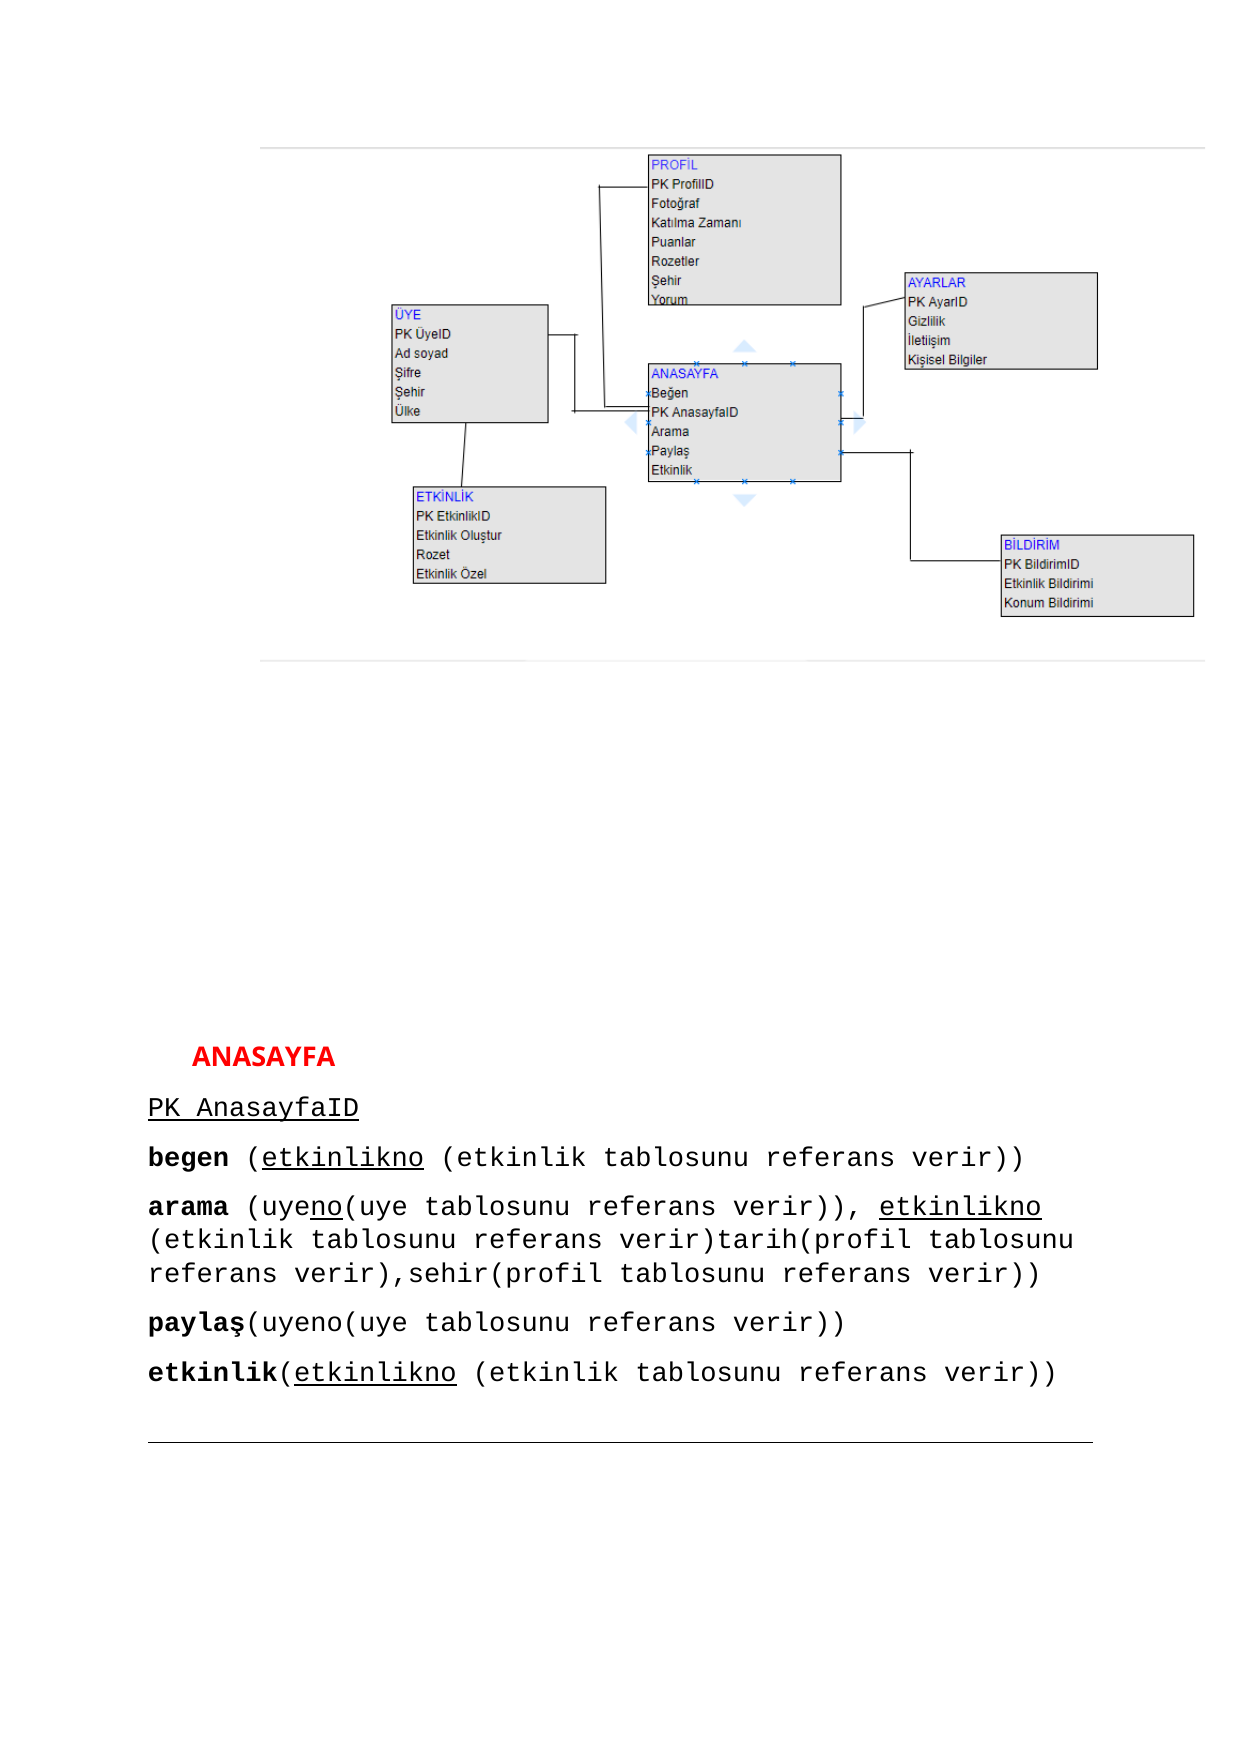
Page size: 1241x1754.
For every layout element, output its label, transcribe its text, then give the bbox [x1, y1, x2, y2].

text paylaş(uyeno(uye tablosunu referans verir)) [148, 1309, 1093, 1340]
text arama (uyeno(uye tablosunu referans verir)), etkinlikno (etkinlik tablosunu referans verir)tarih(profil tablosunu referans verir),sehir(profil tablosunu referans verir)) [148, 1193, 1093, 1290]
text ANASAYFA [148, 1037, 1093, 1074]
text begen (etkinlikno (etkinlik tablosunu referans verir)) [148, 1143, 1093, 1174]
text PK AnasayfaID [148, 1093, 1093, 1124]
text etkinlik(etkinlikno (etkinlik tablosunu referans verir)) [148, 1359, 1093, 1390]
picture [260, 147, 1205, 662]
